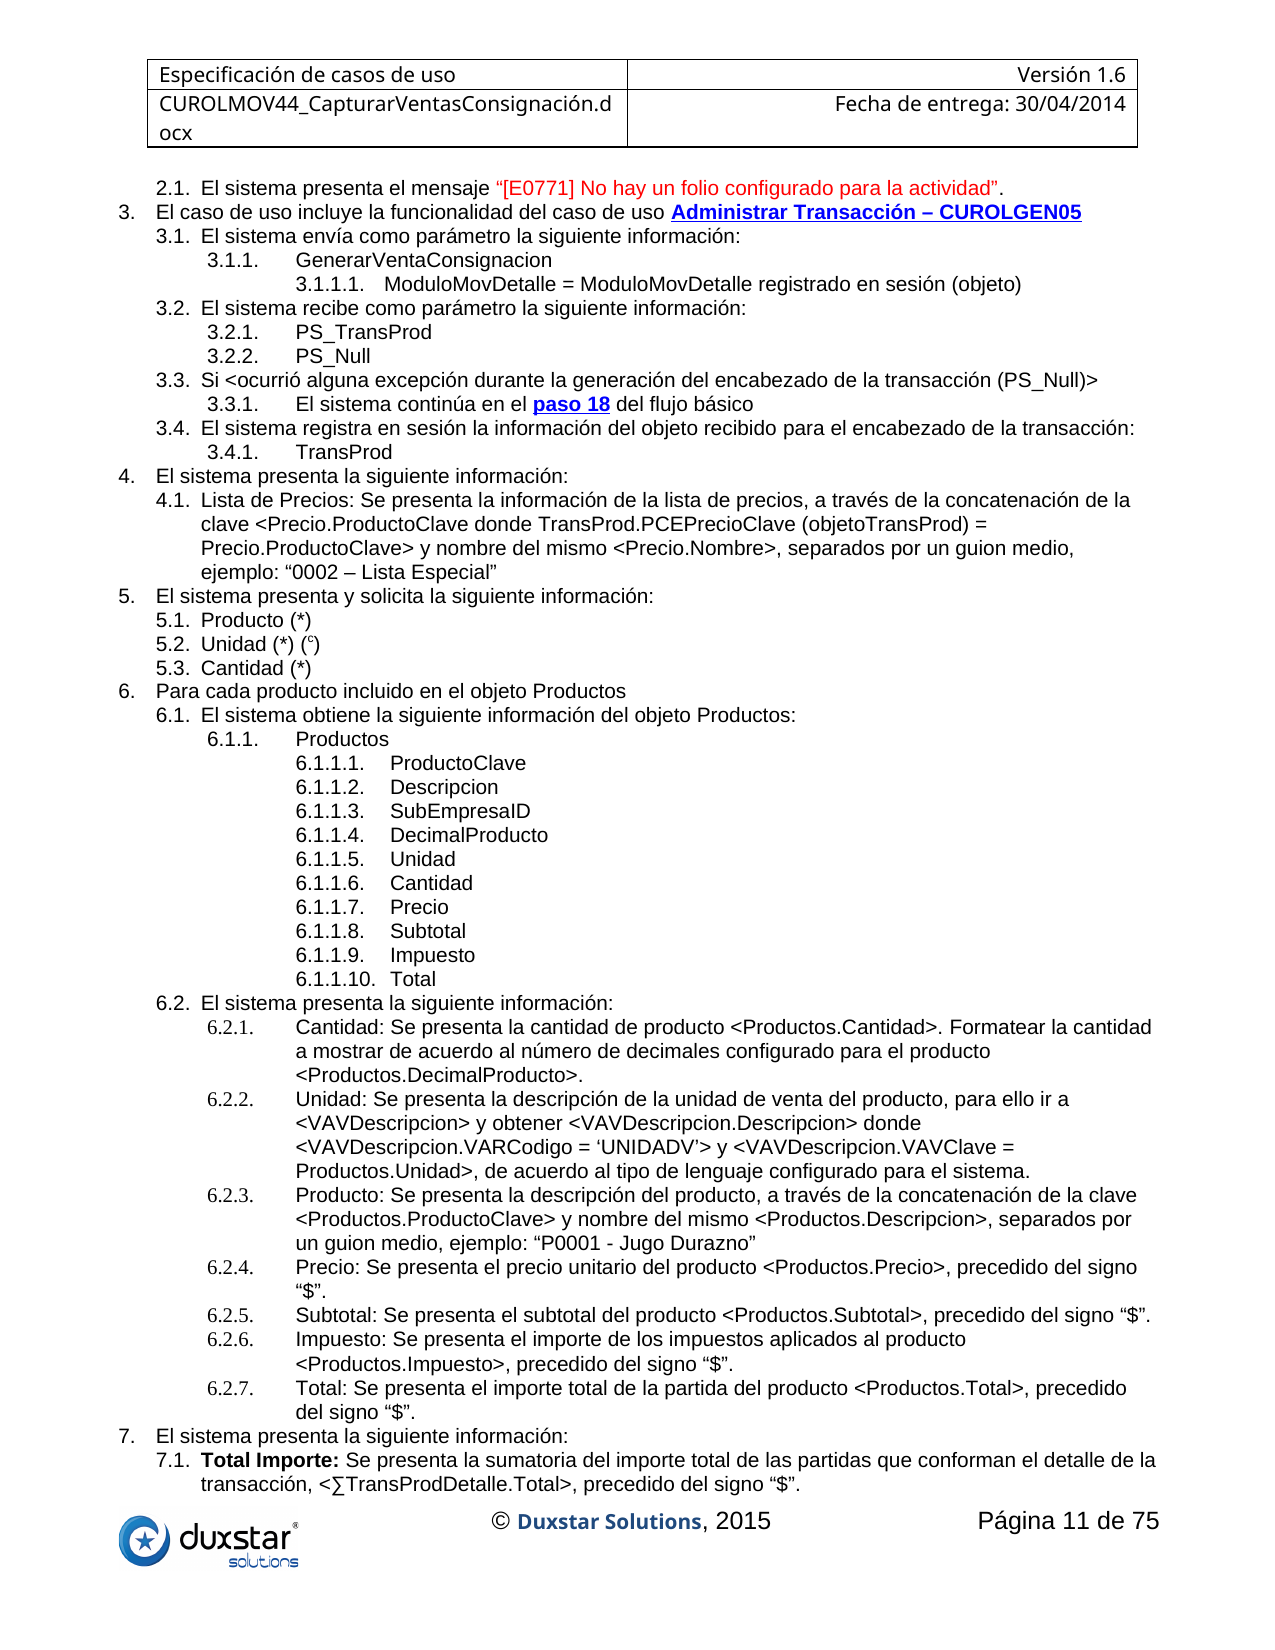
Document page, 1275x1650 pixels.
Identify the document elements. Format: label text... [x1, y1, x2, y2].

list Producto (*) [156, 607, 1157, 631]
list El sistema envía como parámetro la siguiente información: [156, 224, 1157, 248]
list Subtotal [295, 919, 1157, 943]
list El sistema presenta el mensaje “[E0771] No hay un folio configurado para la actividad”. [156, 176, 1157, 200]
list Productos [207, 727, 1157, 751]
list Lista de Precios: Se presenta la información de la lista de precios, a través de la concatenación de la clave <Precio.ProductoClave donde TransProd.PCEPrecioClave (objetoTransProd) = Precio.ProductoClave> y nombre del mismo <Precio.Nombre>, separados por un guion medio, ejemplo: “0002 – Lista Especial” [156, 488, 1157, 583]
list El sistema presenta la siguiente información: [156, 991, 1157, 1015]
list Descripcion [295, 775, 1157, 799]
list Unidad: Se presenta la descripción de la unidad de venta del producto, para ello ir a <VAVDescripcion> y obtener <VAVDescripcion.Descripcion> donde <VAVDescripcion.VARCodigo = ‘UNIDADV’> y <VAVDescripcion.VAVClave = Productos.Unidad>, de acuerdo al tipo de lenguaje configurado para el sistema. [207, 1087, 1157, 1183]
list PS_Null [207, 344, 1157, 368]
list Unidad (*) (c) [156, 631, 1157, 655]
list El sistema registra en sesión la información del objeto recibido para el encabezado de la transacción: [156, 416, 1157, 440]
picture [118, 1506, 299, 1571]
list El caso de uso incluye la funcionalidad del caso de uso Administrar Transacción – CUROLGEN05 [118, 200, 1157, 224]
list Cantidad (*) [156, 655, 1157, 679]
list Cantidad: Se presenta la cantidad de producto <Productos.Cantidad>. Formatear la cantidad a mostrar de acuerdo al número de decimales configurado para el producto <Productos.DecimalProducto>. [207, 1015, 1157, 1087]
list Total Importe: Se presenta la sumatoria del importe total de las partidas que conforman el detalle de la transacción, <∑TransProdDetalle.Total>, precedido del signo “$”. [156, 1447, 1157, 1495]
list ProductoClave [295, 751, 1157, 775]
list Producto: Se presenta la descripción del producto, a través de la concatenación de la clave <Productos.ProductoClave> y nombre del mismo <Productos.Descripcion>, separados por un guion medio, ejemplo: “P0001 - Jugo Durazno” [207, 1183, 1157, 1255]
list Unidad [295, 847, 1157, 871]
list Precio [295, 895, 1157, 919]
list El sistema obtiene la siguiente información del objeto Productos: [156, 703, 1157, 727]
list GenerarVentaConsignacion [207, 248, 1157, 272]
list El sistema continúa en el paso 18 del flujo básico [207, 392, 1157, 416]
list SubEmpresaID [295, 799, 1157, 823]
list Precio: Se presenta el precio unitario del producto <Productos.Precio>, precedido del signo “$”. [207, 1255, 1157, 1303]
list DecimalProducto [295, 823, 1157, 847]
list El sistema recibe como parámetro la siguiente información: [156, 296, 1157, 320]
list Total: Se presenta el importe total de la partida del producto <Productos.Total>, precedido del signo “$”. [207, 1375, 1157, 1423]
list Impuesto [295, 943, 1157, 967]
list ModuloMovDetalle = ModuloMovDetalle registrado en sesión (objeto) [295, 272, 1157, 296]
list El sistema presenta la siguiente información: [118, 464, 1157, 488]
list PS_TransProd [207, 320, 1157, 344]
list Subtotal: Se presenta el subtotal del producto <Productos.Subtotal>, precedido del signo “$”. [207, 1303, 1157, 1327]
list El sistema presenta la siguiente información: [118, 1423, 1157, 1447]
list Si <ocurrió alguna excepción durante la generación del encabezado de la transacción (PS_Null)> [156, 368, 1157, 392]
list Para cada producto incluido en el objeto Productos [118, 679, 1157, 703]
list TransProd [207, 440, 1157, 464]
list Total [295, 967, 1157, 991]
list Cantidad [295, 871, 1157, 895]
list El sistema presenta y solicita la siguiente información: [118, 583, 1157, 607]
list Impuesto: Se presenta el importe de los impuestos aplicados al producto <Productos.Impuesto>, precedido del signo “$”. [207, 1327, 1157, 1375]
